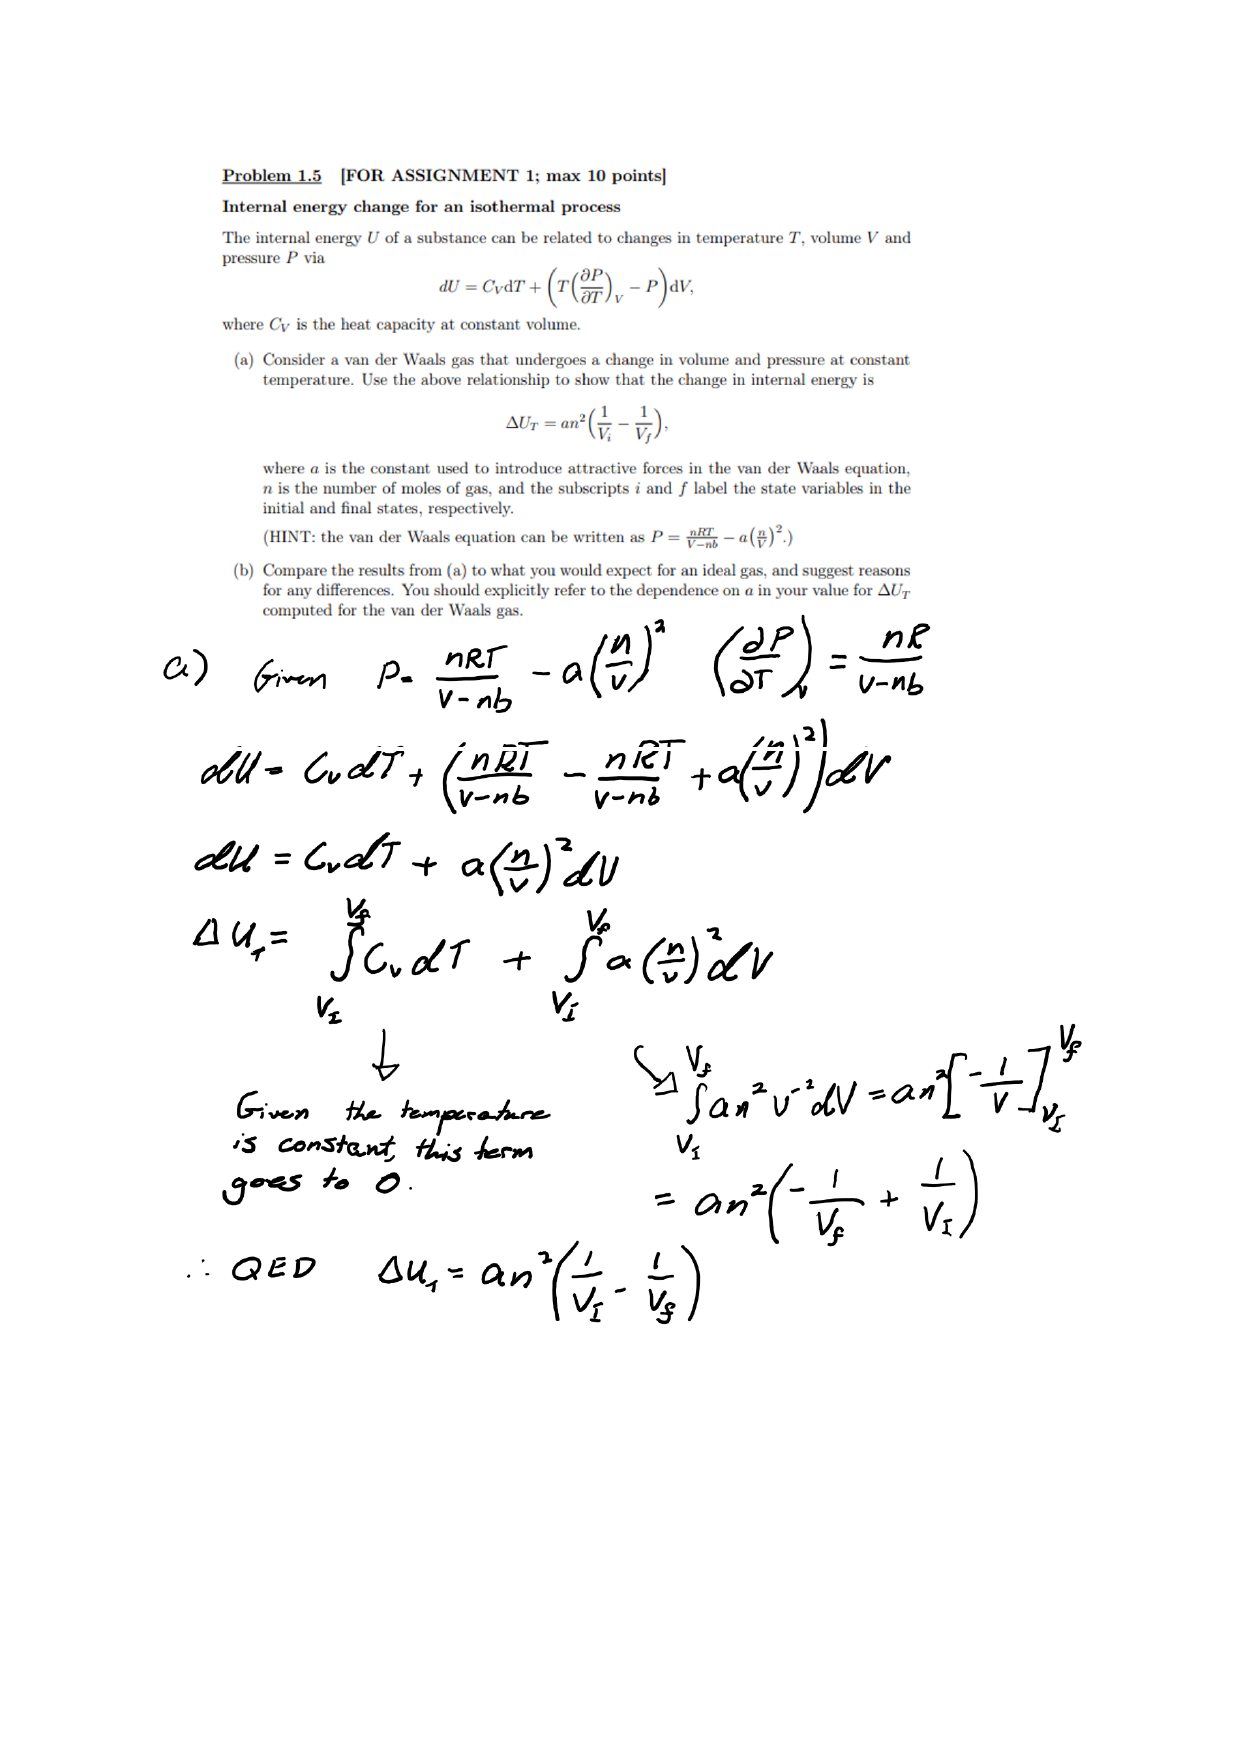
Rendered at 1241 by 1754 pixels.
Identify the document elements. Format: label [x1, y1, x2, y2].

picture [150, 150, 1091, 747]
picture [150, 751, 1091, 1336]
